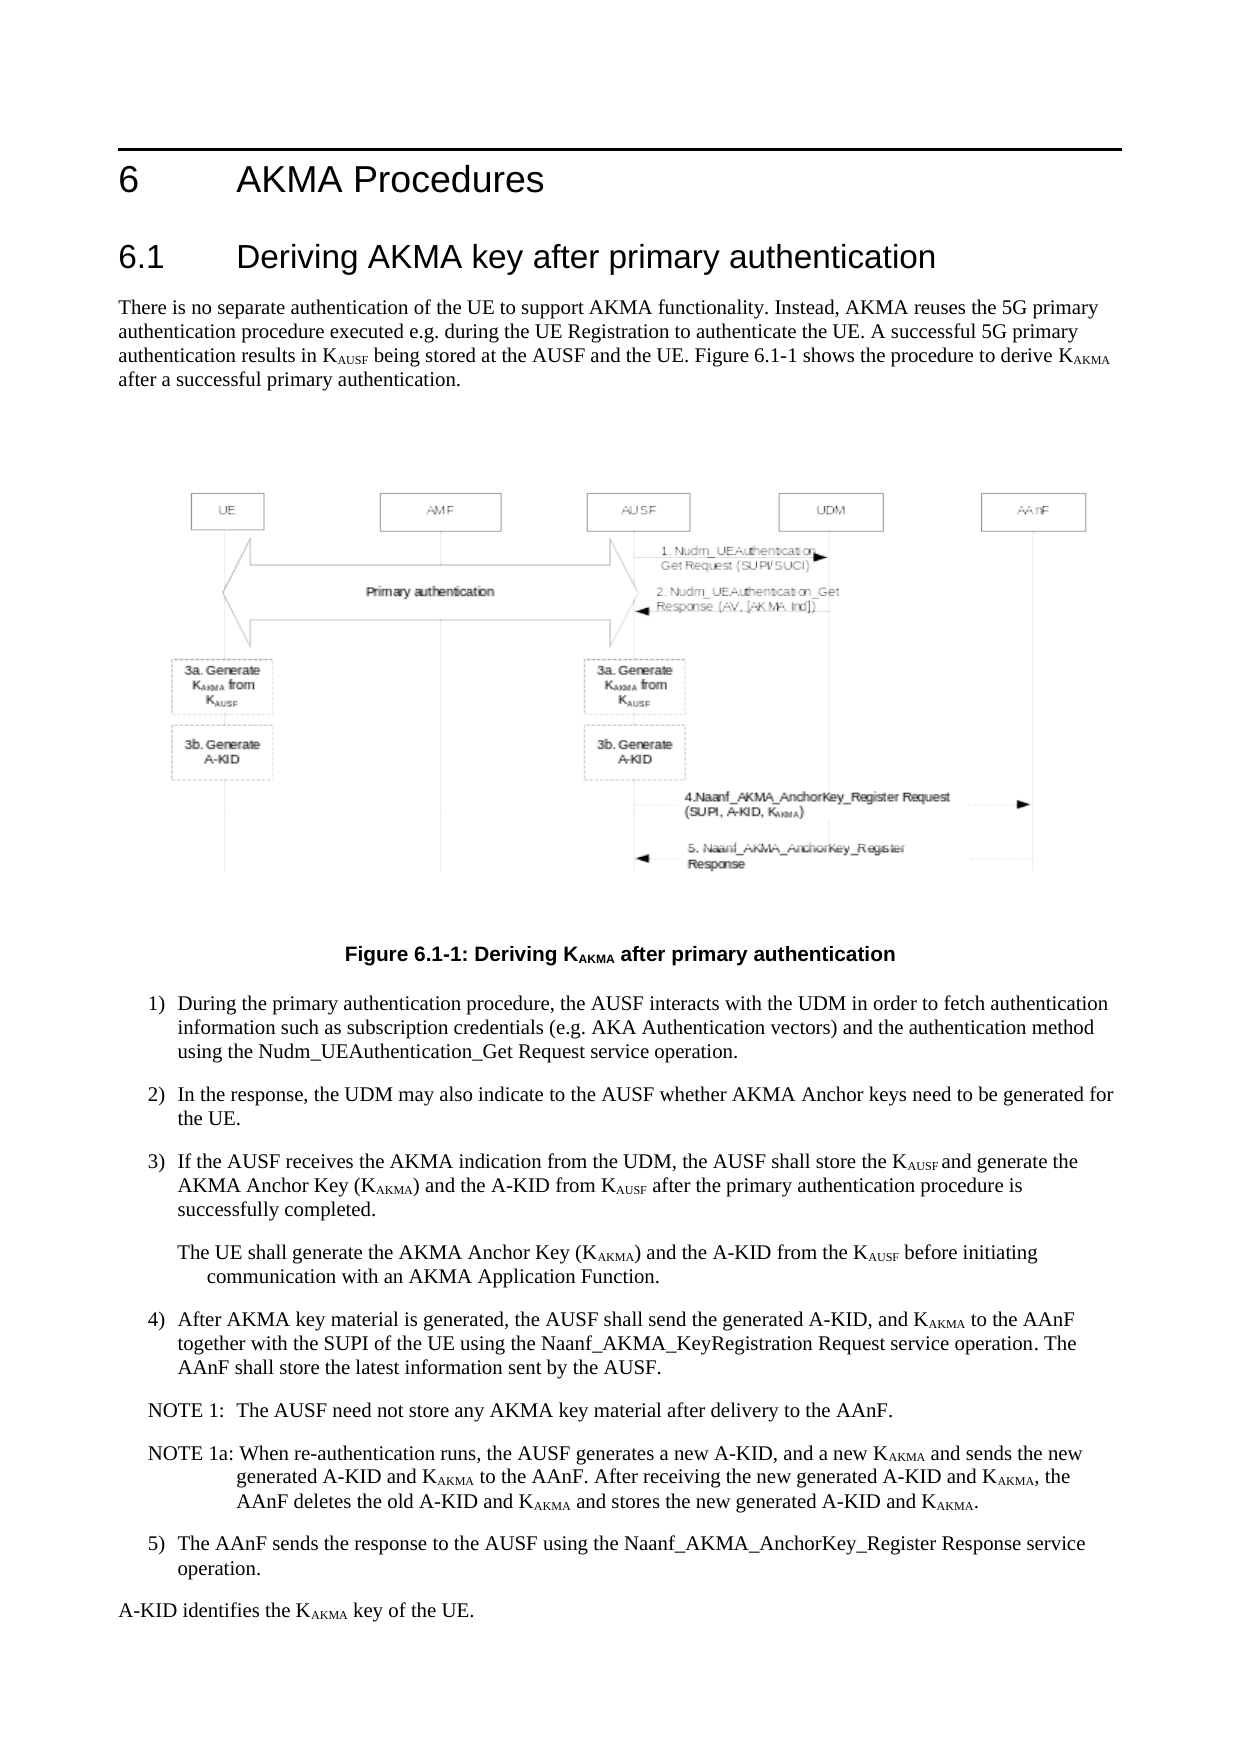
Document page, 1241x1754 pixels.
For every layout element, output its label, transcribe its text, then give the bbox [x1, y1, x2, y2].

subtitle 6.1 Deriving AKMA key after primary authentication [118, 237, 1122, 276]
text 1) During the primary authentication procedure, the AUSF interacts with the UDM in order to fetch authentication information such as subscription credentials (e.g. AKA Authentication vectors) and the authentication method using the Nudm_UEAuthentication_Get Request service operation. [148, 991, 1122, 1063]
subtitle 6 AKMA Procedures [118, 151, 1122, 200]
text 2) In the response, the UDM may also indicate to the AUSF whether AKMA Anchor keys need to be generated for the UE. [148, 1082, 1122, 1130]
text There is no separate authentication of the UE to support AKMA functionality. Instead, AKMA reuses the 5G primary authentication procedure executed e.g. during the UE Registration to authenticate the UE. A successful 5G primary authentication results in KAUSF being stored at the AUSF and the UE. Figure 6.1-1 shows the procedure to derive KAKMA after a successful primary authentication. [118, 295, 1122, 391]
text A-KID identifies the KAKMA key of the UE. [118, 1598, 1122, 1622]
text NOTE 1a: When re-authentication runs, the AUSF generates a new A-KID, and a new KAKMA and sends the new generated A-KID and KAKMA to the AAnF. After receiving the new generated A-KID and KAKMA, the AAnF deletes the old A-KID and KAKMA and stores the new generated A-KID and KAKMA. [148, 1440, 1122, 1513]
text Figure 6.1-1: Deriving KAKMA after primary authentication [118, 942, 1122, 966]
text 5) The AAnF sends the response to the AUSF using the Naanf_AKMA_AnchorKey_Register Response service operation. [148, 1531, 1122, 1579]
text 4) After AKMA key material is generated, the AUSF shall send the generated A-KID, and KAKMA to the AAnF together with the SUPI of the UE using the Naanf_AKMA_KeyRegistration Request service operation. The AAnF shall store the latest information sent by the AUSF. [148, 1307, 1122, 1379]
text 3) If the AUSF receives the AKMA indication from the UDM, the AUSF shall store the KAUSF and generate the AKMA Anchor Key (KAKMA) and the A-KID from KAUSF after the primary authentication procedure is successfully completed. [148, 1149, 1122, 1221]
text NOTE 1: The AUSF need not store any AKMA key material after delivery to the AAnF. [148, 1398, 1122, 1422]
text The UE shall generate the AKMA Anchor Key (KAKMA) and the A-KID from the KAUSF before initiating communication with an AKMA Application Function. [177, 1240, 1122, 1288]
